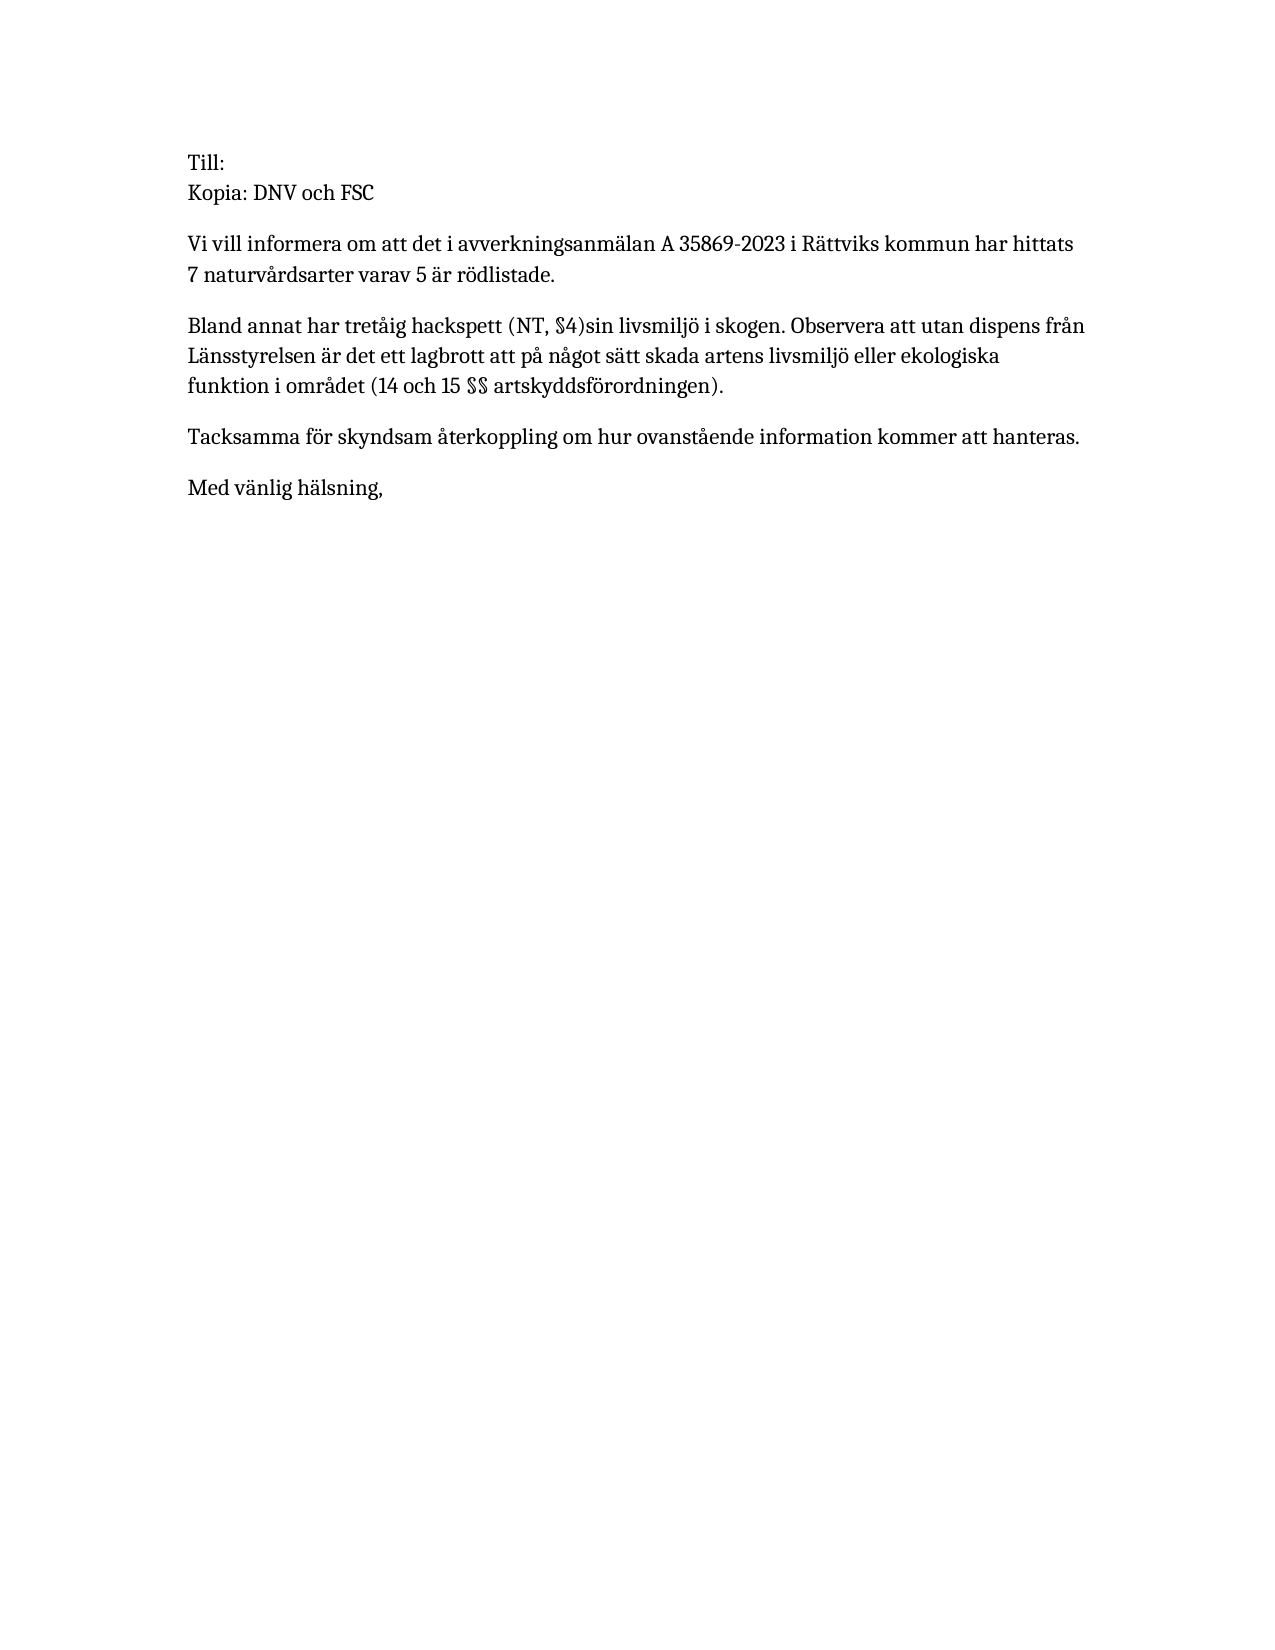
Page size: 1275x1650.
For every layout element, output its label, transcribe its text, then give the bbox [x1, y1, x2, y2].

text Med vänlig hälsning, [187, 475, 1087, 532]
text Bland annat har tretåig hackspett (NT, §4)sin livsmiljö i skogen. Observera att utan dispens från Länsstyrelsen är det ett lagbrott att på något sätt skada artens livsmiljö eller ekologiska funktion i området (14 och 15 §§ artskyddsförordningen). [187, 312, 1087, 399]
text Vi vill informera om att det i avverkningsanmälan A 35869-2023 i Rättviks kommun har hittats 7 naturvårdsarter varav 5 är rödlistade. [187, 231, 1087, 288]
text Tacksamma för skyndsam återkoppling om hur ovanstående information kommer att hanteras. [187, 424, 1087, 450]
text Till: Kopia: DNV och FSC [187, 150, 1087, 207]
